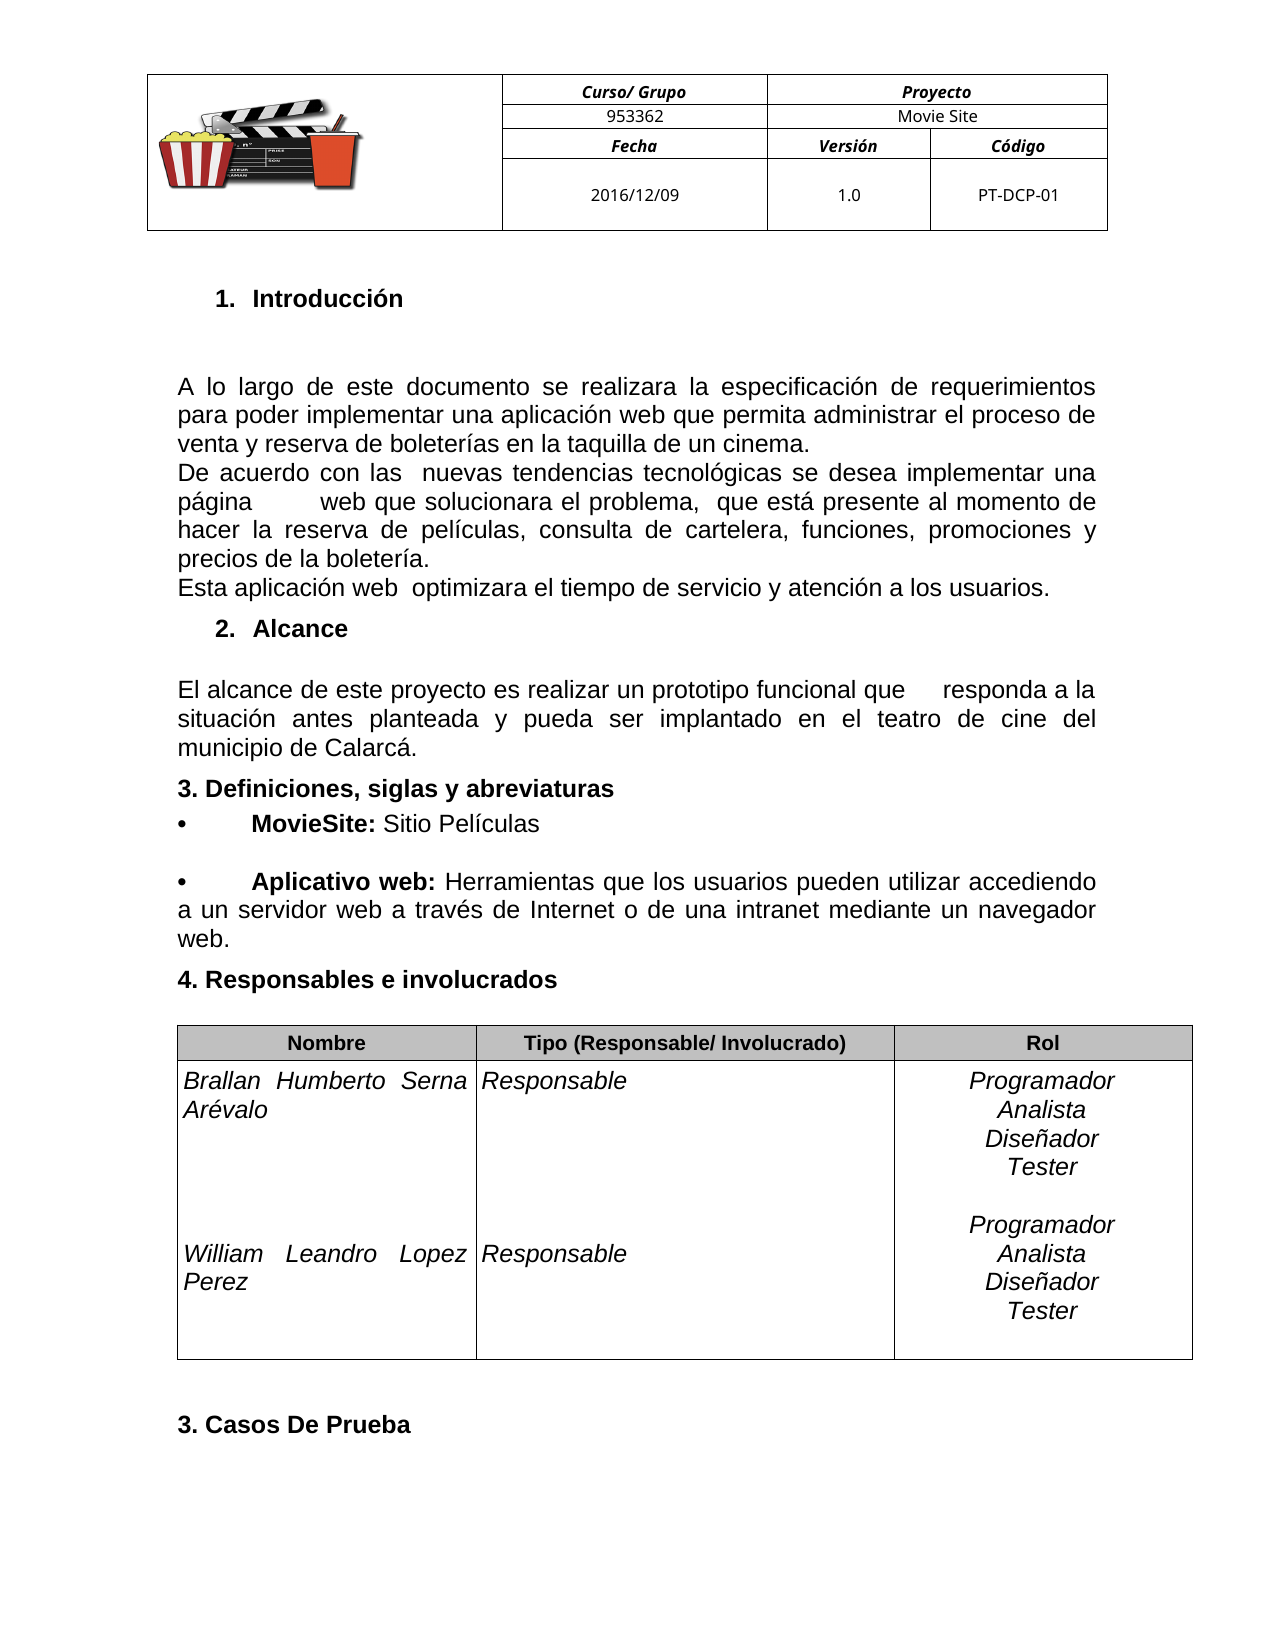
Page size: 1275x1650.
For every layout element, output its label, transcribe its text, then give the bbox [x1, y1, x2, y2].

picture [158, 74, 368, 208]
table_cell Brallan Humberto Serna Arévalo William Leandro Lopez Perez [178, 1061, 476, 1359]
table_cell Programador Analista Diseñador Tester Programador Analista Diseñador Tester [895, 1061, 1192, 1359]
table_header Nombre [178, 1026, 476, 1060]
subtitle Alcance [215, 614, 1098, 643]
subtitle 3. Definiciones, siglas y abreviaturas [177, 774, 1098, 803]
text El alcance de este proyecto es realizar un prototipo funcional que responda a la situación antes planteada y pueda ser implantado en el teatro de cine del municipio de Calarcá. [177, 676, 1098, 762]
text • MovieSite: Sitio Películas [177, 809, 1098, 838]
subtitle 4. Responsables e involucrados [177, 966, 1098, 994]
table_cell Responsable Responsable [477, 1061, 894, 1359]
text • Aplicativo web: Herramientas que los usuarios pueden utilizar accediendo a un servidor web a través de Internet o de una intranet mediante un navegador web. [177, 867, 1098, 953]
table_header Tipo (Responsable/ Involucrado) [477, 1026, 894, 1060]
text A lo largo de este documento se realizara la especificación de requerimientos para poder implementar una aplicación web que permita administrar el proceso de venta y reserva de boleterías en la taquilla de un cinema. [177, 372, 1098, 458]
subtitle Introducción [215, 284, 1098, 313]
text Esta aplicación web optimizara el tiempo de servicio y atención a los usuarios. [177, 573, 1098, 602]
text De acuerdo con las nuevas tendencias tecnológicas se desea implementar una página web que solucionara el problema, que está presente al momento de hacer la reserva de películas, consulta de cartelera, funciones, promociones y precios de la boletería. [177, 458, 1098, 573]
table_header Rol [895, 1026, 1192, 1060]
subtitle 3. Casos De Prueba [177, 1411, 1098, 1439]
